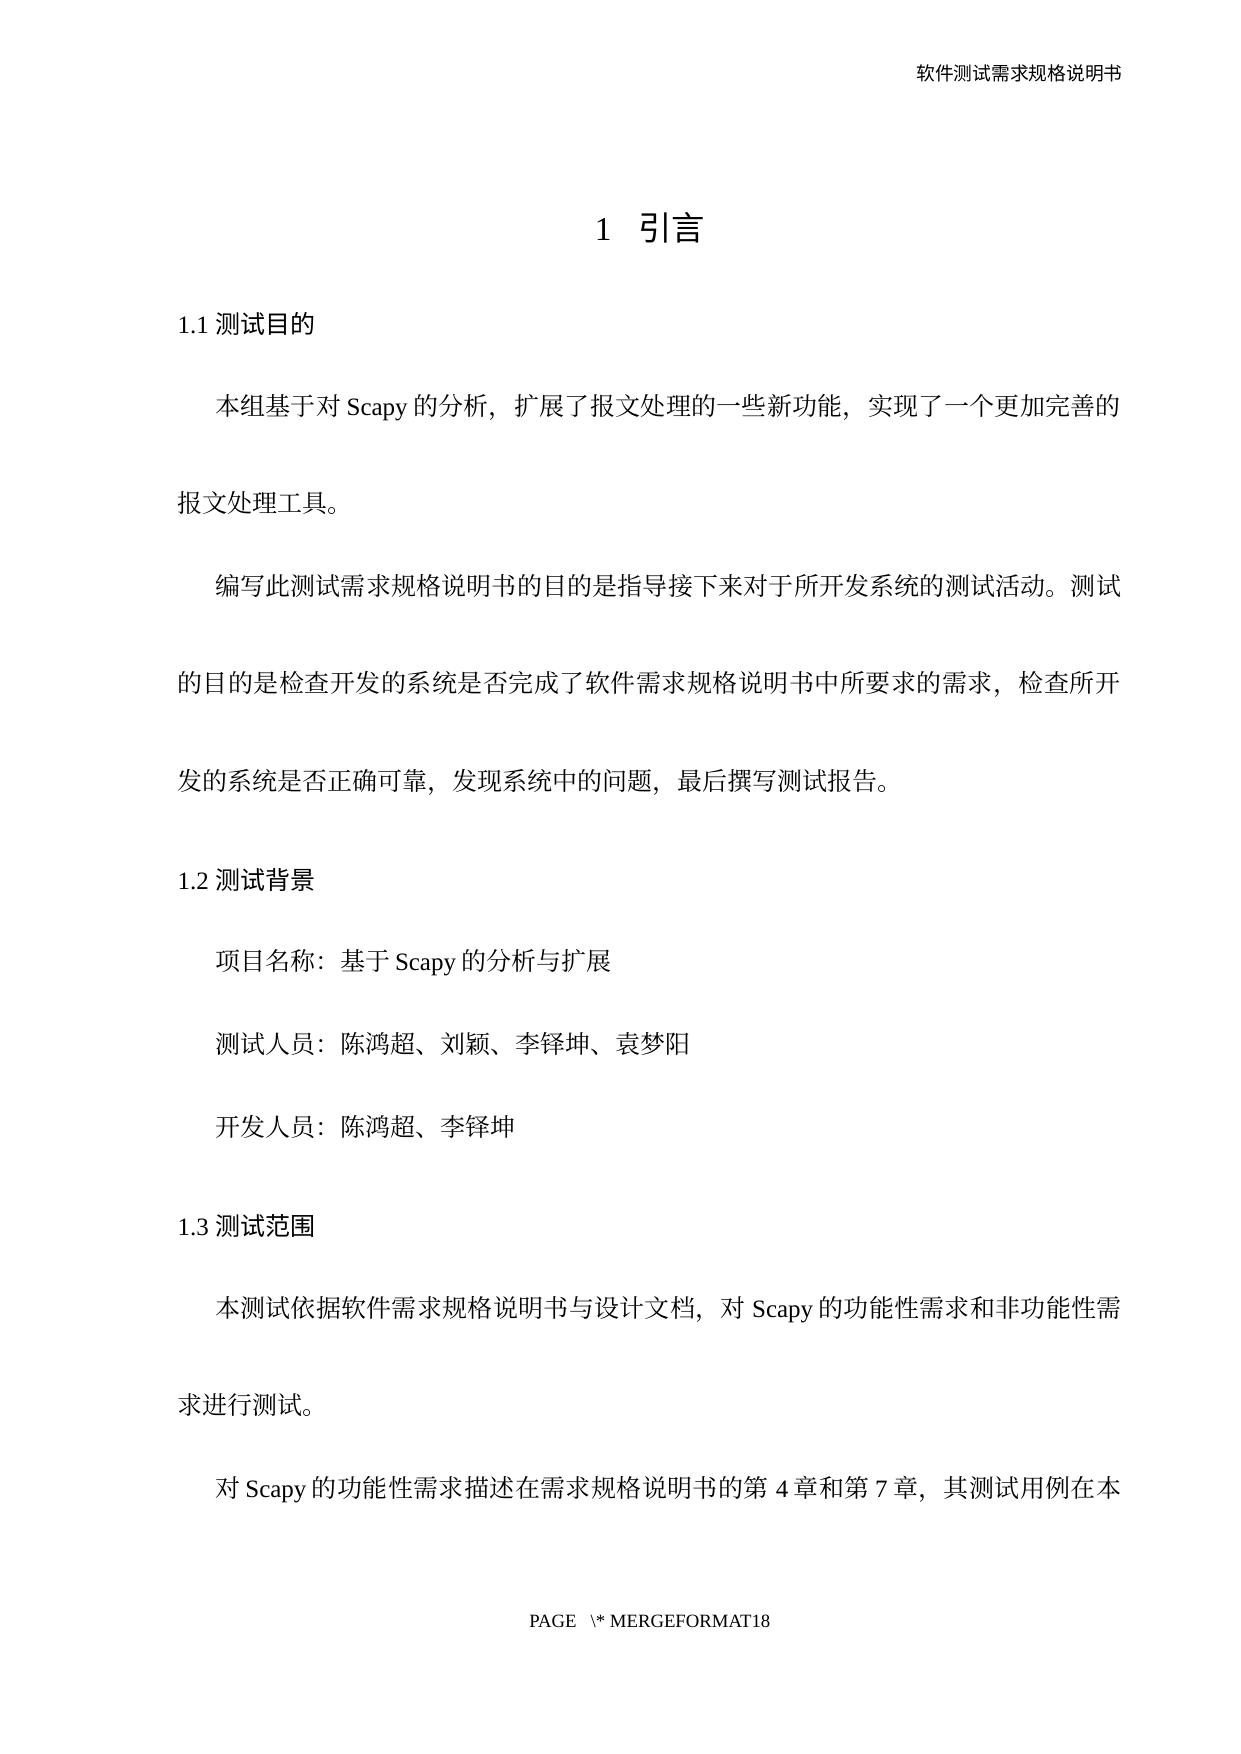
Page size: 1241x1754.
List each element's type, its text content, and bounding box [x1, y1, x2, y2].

text 本组基于对Scapy的分析，扩展了报文处理的一些新功能，实现了一个更加完善的报文处理工具。 [177, 372, 1122, 534]
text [177, 1454, 1122, 1519]
text 开发人员：陈鸿超、李铎坤 [177, 1093, 1122, 1158]
text 项目名称：基于Scapy的分析与扩展 [177, 927, 1122, 992]
subtitle 测试背景 [177, 846, 1122, 911]
text 编写此测试需求规格说明书的目的是指导接下来对于所开发系统的测试活动。测试的目的是检查开发的系统是否完成了软件需求规格说明书中所要求的需求，检查所开发的系统是否正确可靠，发现系统中的问题，最后撰写测试报告。 [177, 552, 1122, 812]
subtitle 引言 [177, 193, 1122, 258]
text 测试人员：陈鸿超、刘颖、李铎坤、袁梦阳 [177, 1010, 1122, 1075]
subtitle 测试范围 [177, 1192, 1122, 1257]
subtitle 测试目的 [177, 290, 1122, 355]
text 本测试依据软件需求规格说明书与设计文档，对Scapy的功能性需求和非功能性需求进行测试。 [177, 1274, 1122, 1436]
